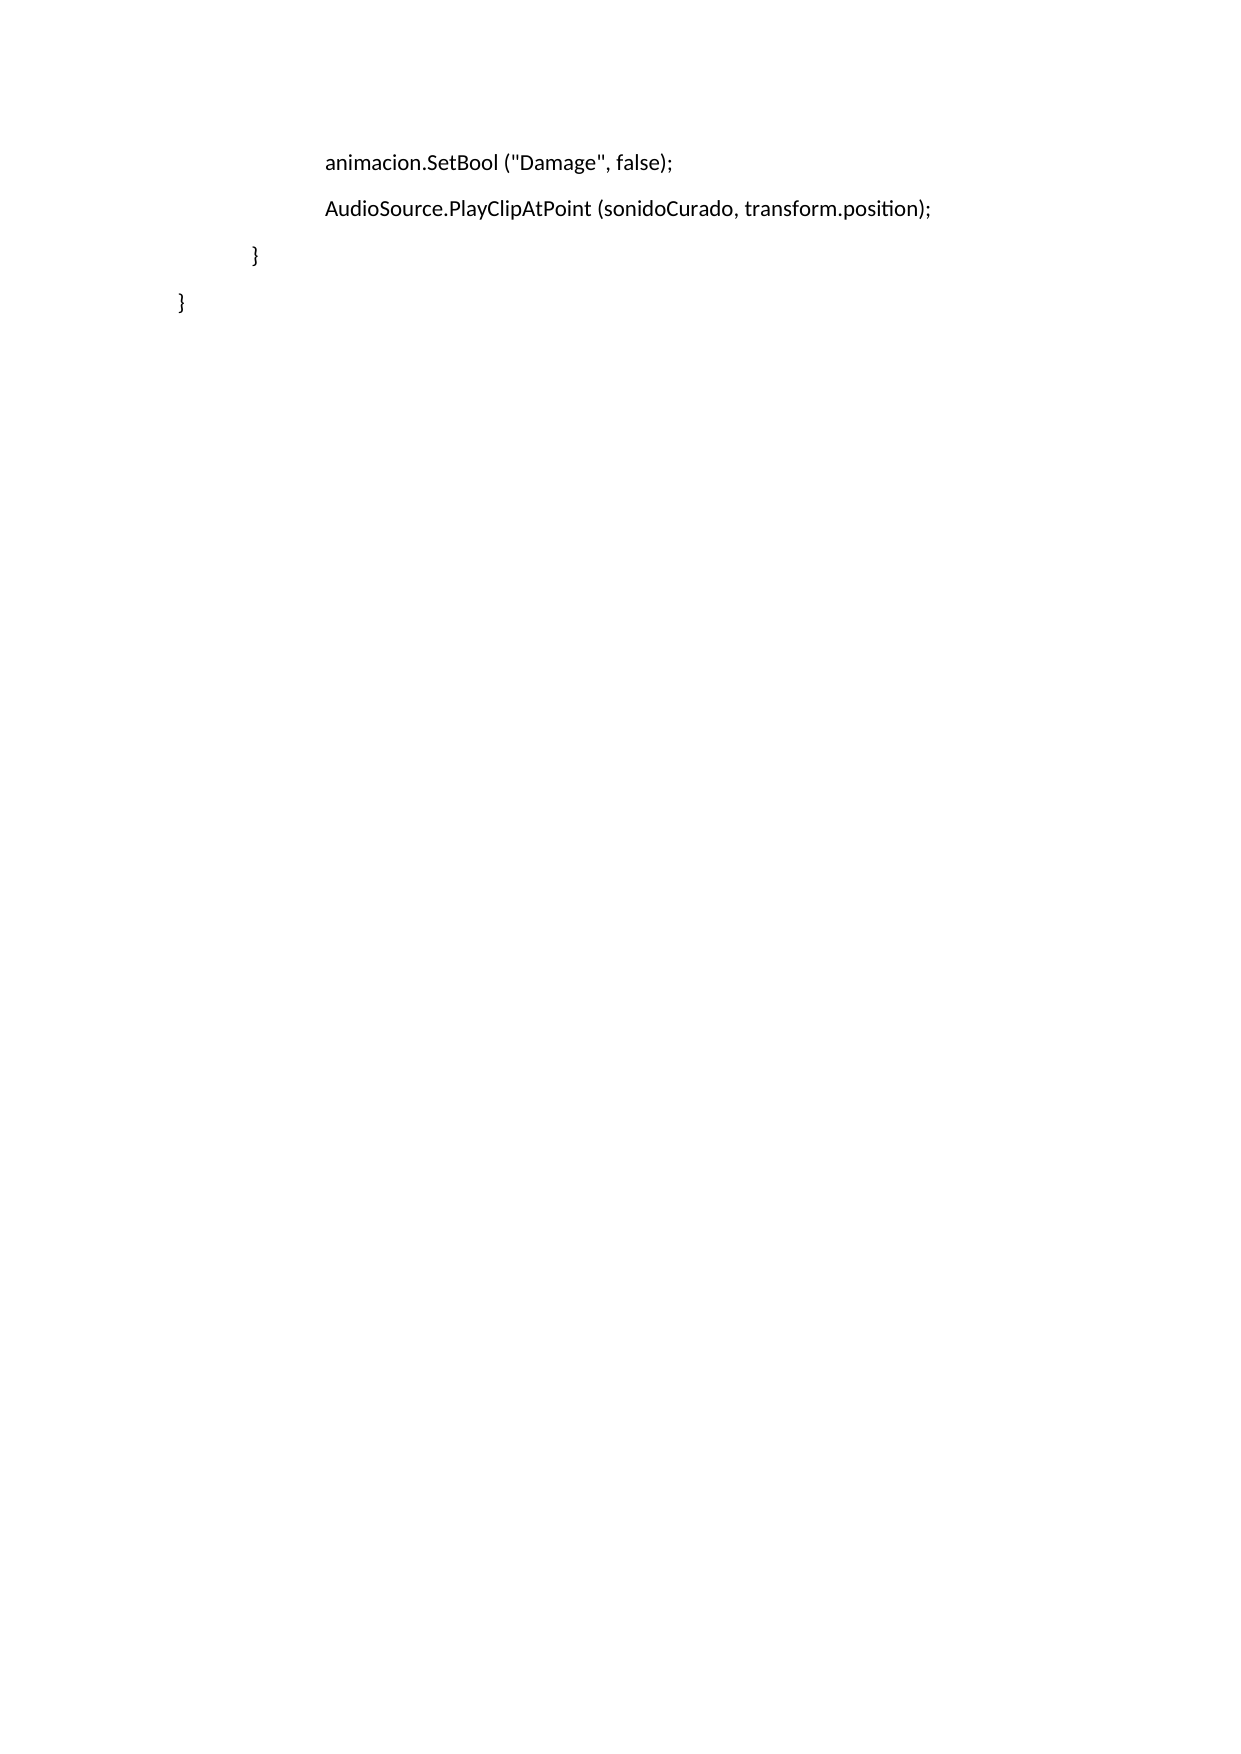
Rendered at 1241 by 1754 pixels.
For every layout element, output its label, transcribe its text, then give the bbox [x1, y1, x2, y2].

text } [177, 241, 1063, 269]
text } [177, 288, 1063, 316]
text AudioSource.PlayClipAtPoint (sonidoCurado, transform.position); [177, 194, 1063, 222]
text animacion.SetBool ("Damage", false); [177, 148, 1063, 176]
